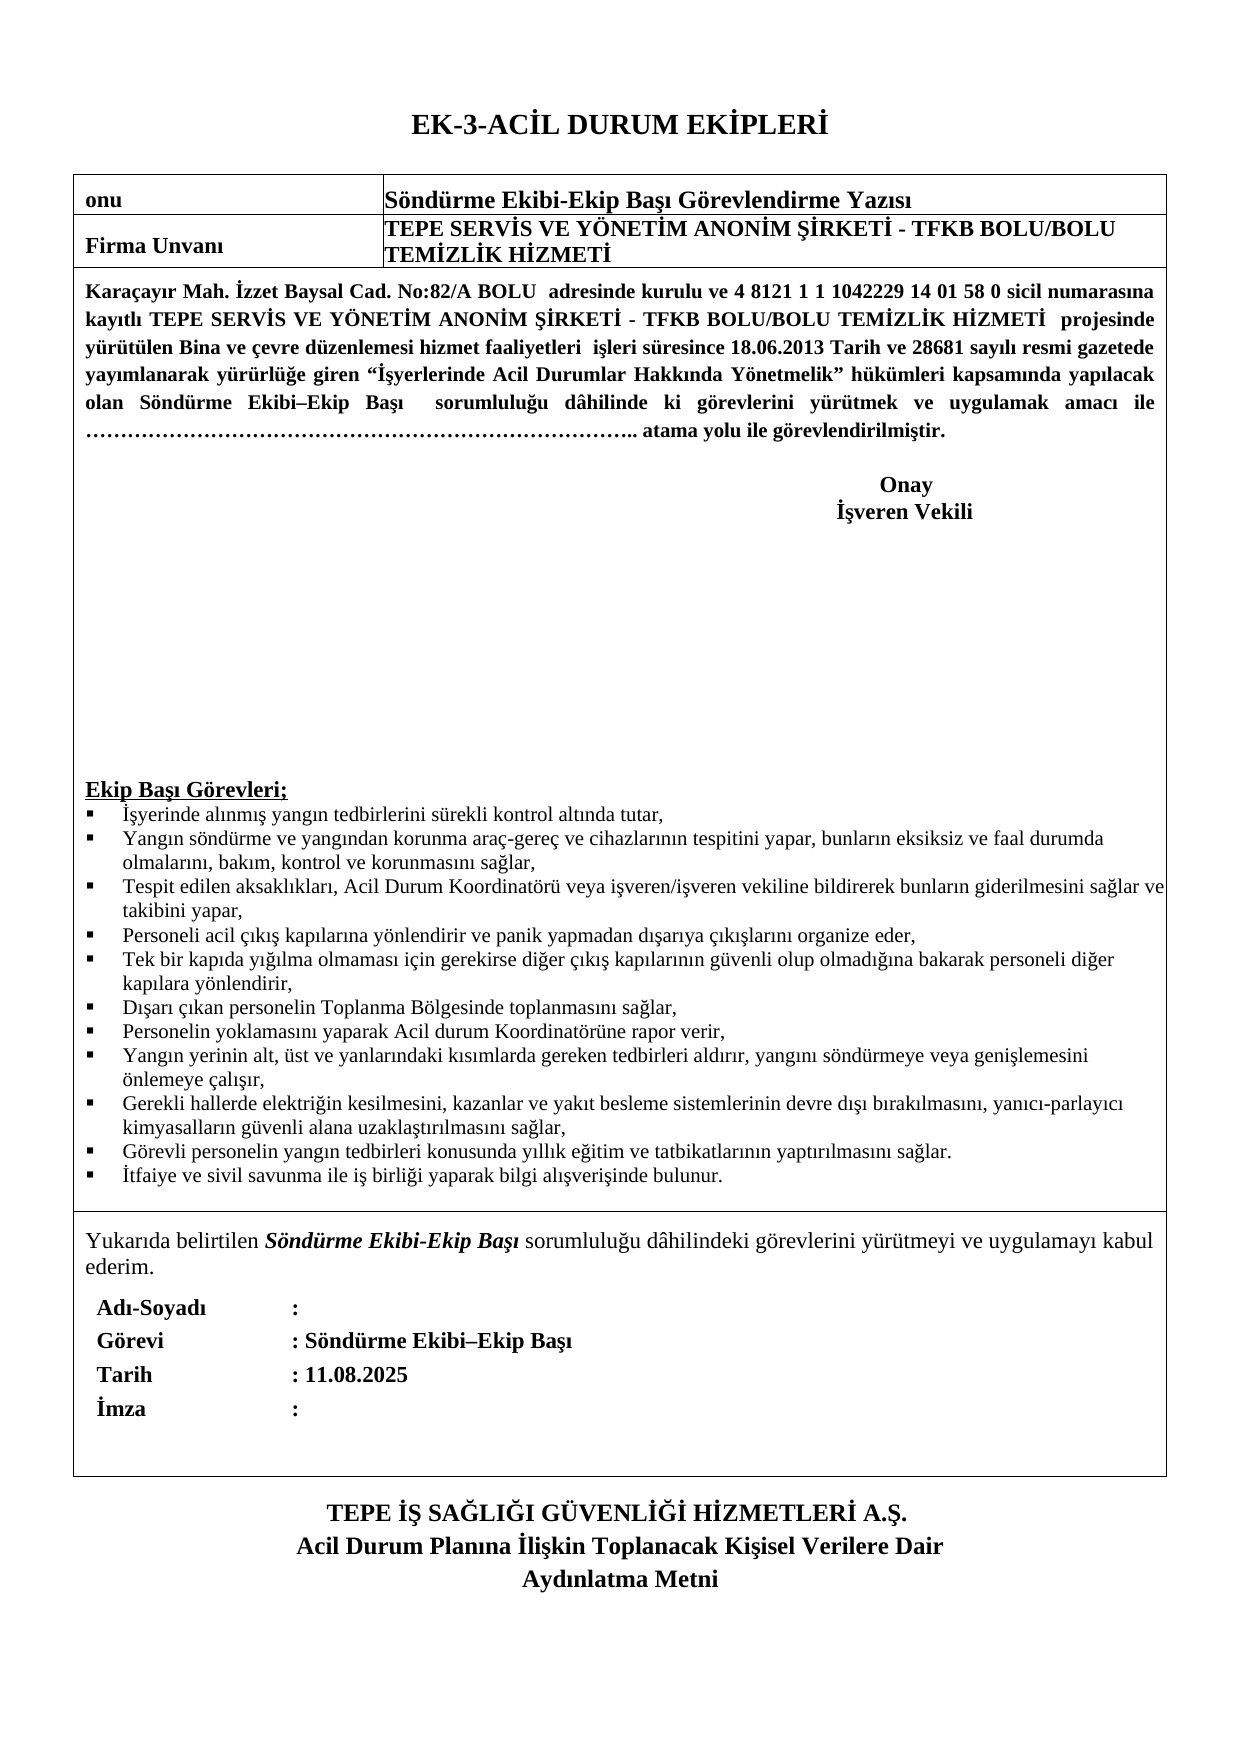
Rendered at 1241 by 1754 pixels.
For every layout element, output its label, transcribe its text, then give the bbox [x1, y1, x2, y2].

table_cell Firma Unvanı [74, 215, 383, 267]
text Aydınlatma Metni [75, 1564, 1165, 1593]
text TEPE İŞ SAĞLIĞI GÜVENLİĞİ HİZMETLERİ A.Ş. [75, 1498, 1165, 1527]
table_cell TEPE SERVİS VE YÖNETİM ANONİM ŞİRKETİ - TFKB BOLU/BOLU TEMİZLİK HİZMETİ [384, 215, 1166, 267]
table_cell Karaçayır Mah. İzzet Baysal Cad. No:82/A BOLU adresinde kurulu ve 4 8121 1 1 1042229 14 01 58 0 sicil numarasına kayıtlı TEPE SERVİS VE YÖNETİM ANONİM ŞİRKETİ - TFKB BOLU/BOLU TEMİZLİK HİZMETİ projesinde yürütülen Bina ve çevre düzenlemesi hizmet faaliyetleri işleri süresince 18.06.2013 Tarih ve 28681 sayılı resmi gazetede yayımlanarak yürürlüğe giren “İşyerlerinde Acil Durumlar Hakkında Yönetmelik” hükümleri kapsamında yapılacak olan Söndürme Ekibi–Ekip Başı sorumluluğu dâhilinde ki görevlerini yürütmek ve uygulamak amacı ile …………………………………………………………………….. atama yolu ile görevlendirilmiştir. Onay İşveren Vekili Ekip Başı Görevleri; İşyerinde alınmış yangın tedbirlerini sürekli kontrol altında tutar, Yangın söndürme ve yangından korunma araç-gereç ve cihazlarının tespitini yapar, bunların eksiksiz ve faal durumda olmalarını, bakım, kontrol ve korunmasını sağlar, Tespit edilen aksaklıkları, Acil Durum Koordinatörü veya işveren/işveren vekiline bildirerek bunların giderilmesini sağlar ve takibini yapar, Personeli acil çıkış kapılarına yönlendirir ve panik yapmadan dışarıya çıkışlarını organize eder, Tek bir kapıda yığılma olmaması için gerekirse diğer çıkış kapılarının güvenli olup olmadığına bakarak personeli diğer kapılara yönlendirir, Dışarı çıkan personelin Toplanma Bölgesinde toplanmasını sağlar, Personelin yoklamasını yaparak Acil durum Koordinatörüne rapor verir, Yangın yerinin alt, üst ve yanlarındaki kısımlarda gereken tedbirleri aldırır, yangını söndürmeye veya genişlemesini önlemeye çalışır, Gerekli hallerde elektriğin kesilmesini, kazanlar ve yakıt besleme sistemlerinin devre dışı bırakılmasını, yanıcı-parlayıcı kimyasalların güvenli alana uzaklaştırılmasını sağlar, Görevli personelin yangın tedbirleri konusunda yıllık eğitim ve tatbikatlarının yaptırılmasını sağlar. İtfaiye ve sivil savunma ile iş birliği yaparak bilgi alışverişinde bulunur. [74, 268, 1166, 1211]
table_cell Konu [74, 175, 383, 213]
table_cell Yukarıda belirtilen Söndürme Ekibi-Ekip Başı sorumluluğu dâhilindeki görevlerini yürütmeyi ve uygulamayı kabul ederim. Adı-Soyadı : Görevi : Söndürme Ekibi–Ekip Başı Tarih : 11.08.2025 İmza : [74, 1212, 1166, 1476]
text Acil Durum Planına İlişkin Toplanacak Kişisel Verilere Dair [75, 1531, 1165, 1560]
table_cell Söndürme Ekibi-Ekip Başı Görevlendirme Yazısı [384, 175, 1166, 213]
